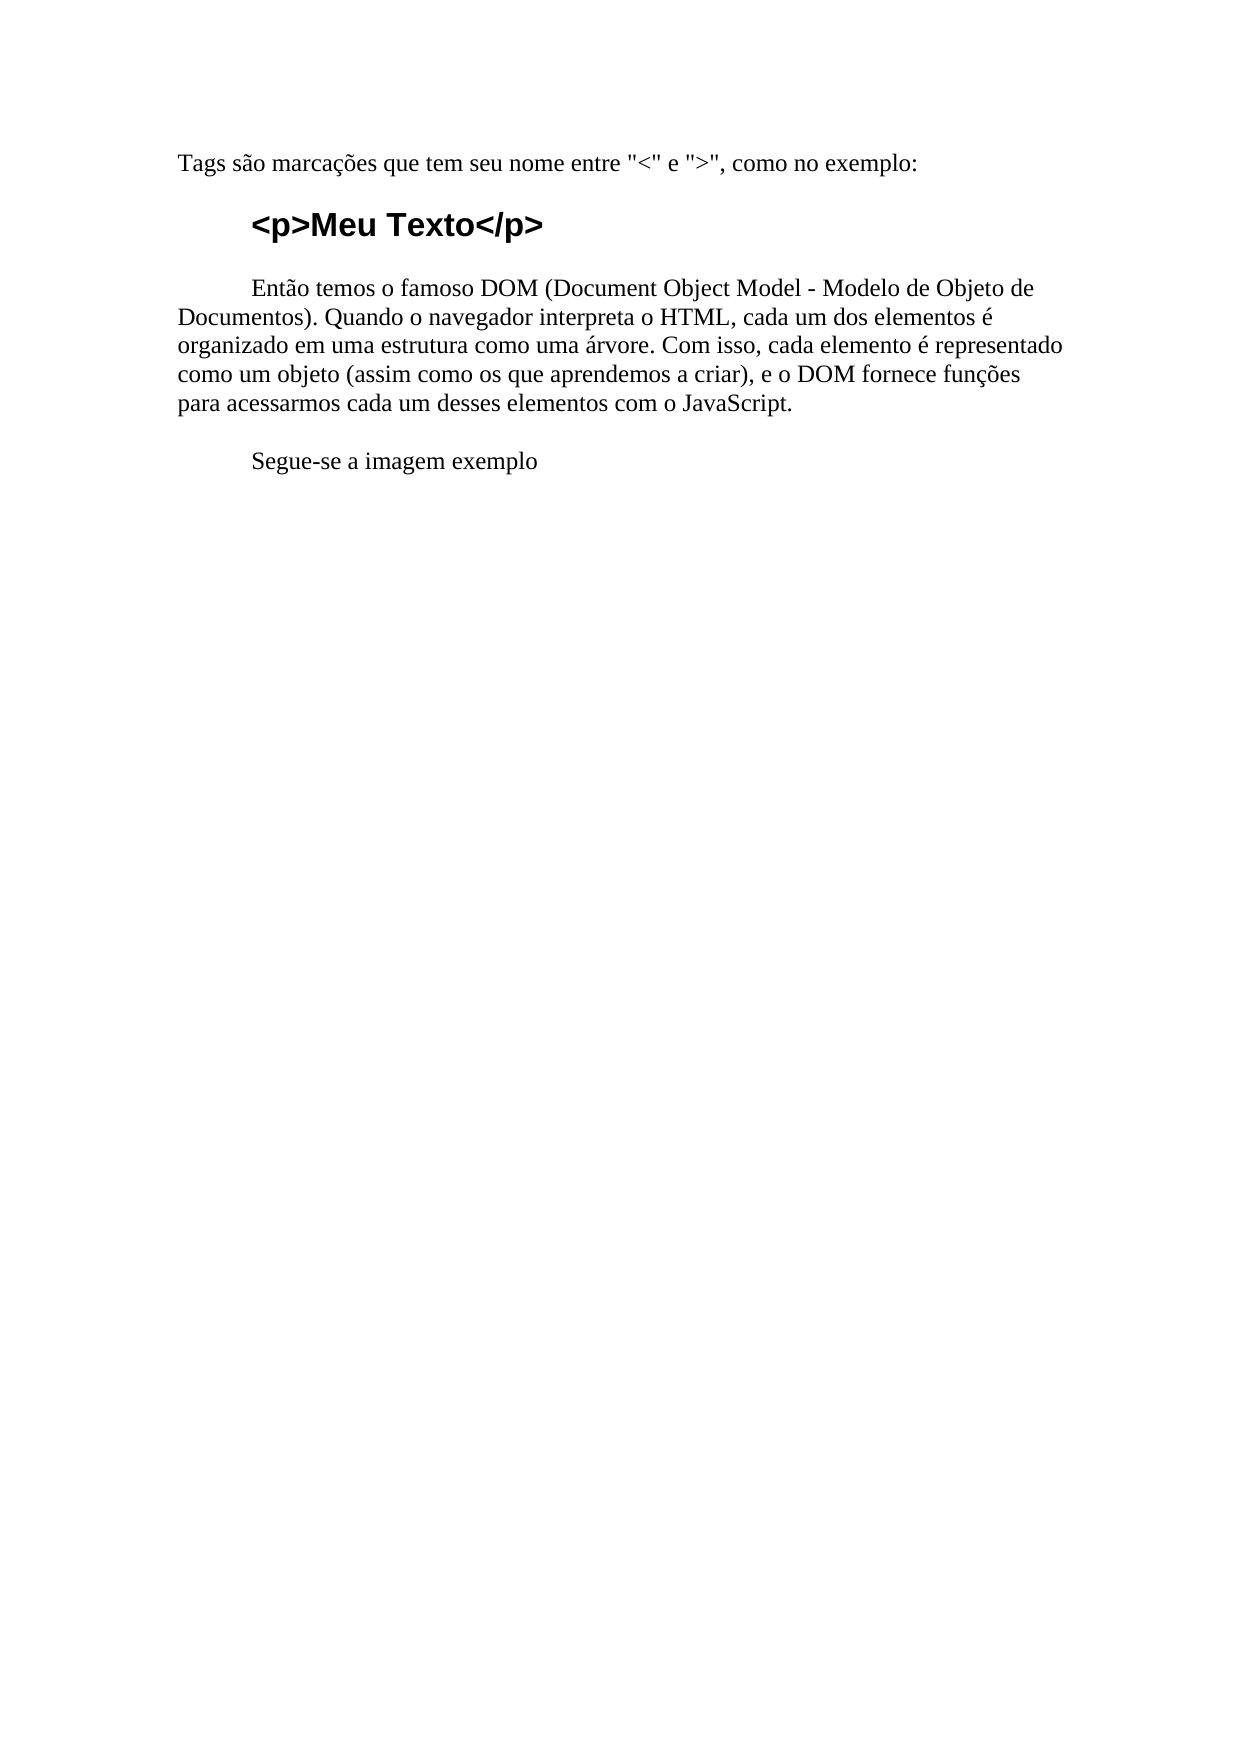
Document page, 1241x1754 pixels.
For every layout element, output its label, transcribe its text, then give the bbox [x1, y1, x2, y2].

text Tags são marcações que tem seu nome entre "<" e ">", como no exemplo: [177, 148, 1063, 176]
text Então temos o famoso DOM (Document Object Model - Modelo de Objeto de Documentos). Quando o navegador interpreta o HTML, cada um dos elementos é organizado em uma estrutura como uma árvore. Com isso, cada elemento é representado como um objeto (assim como os que aprendemos a criar), e o DOM fornece funções para acessarmos cada um desses elementos com o JavaScript. [177, 273, 1063, 417]
text Segue-se a imagem exemplo [177, 446, 1063, 475]
text <p>Meu Texto</p> [177, 206, 1063, 244]
